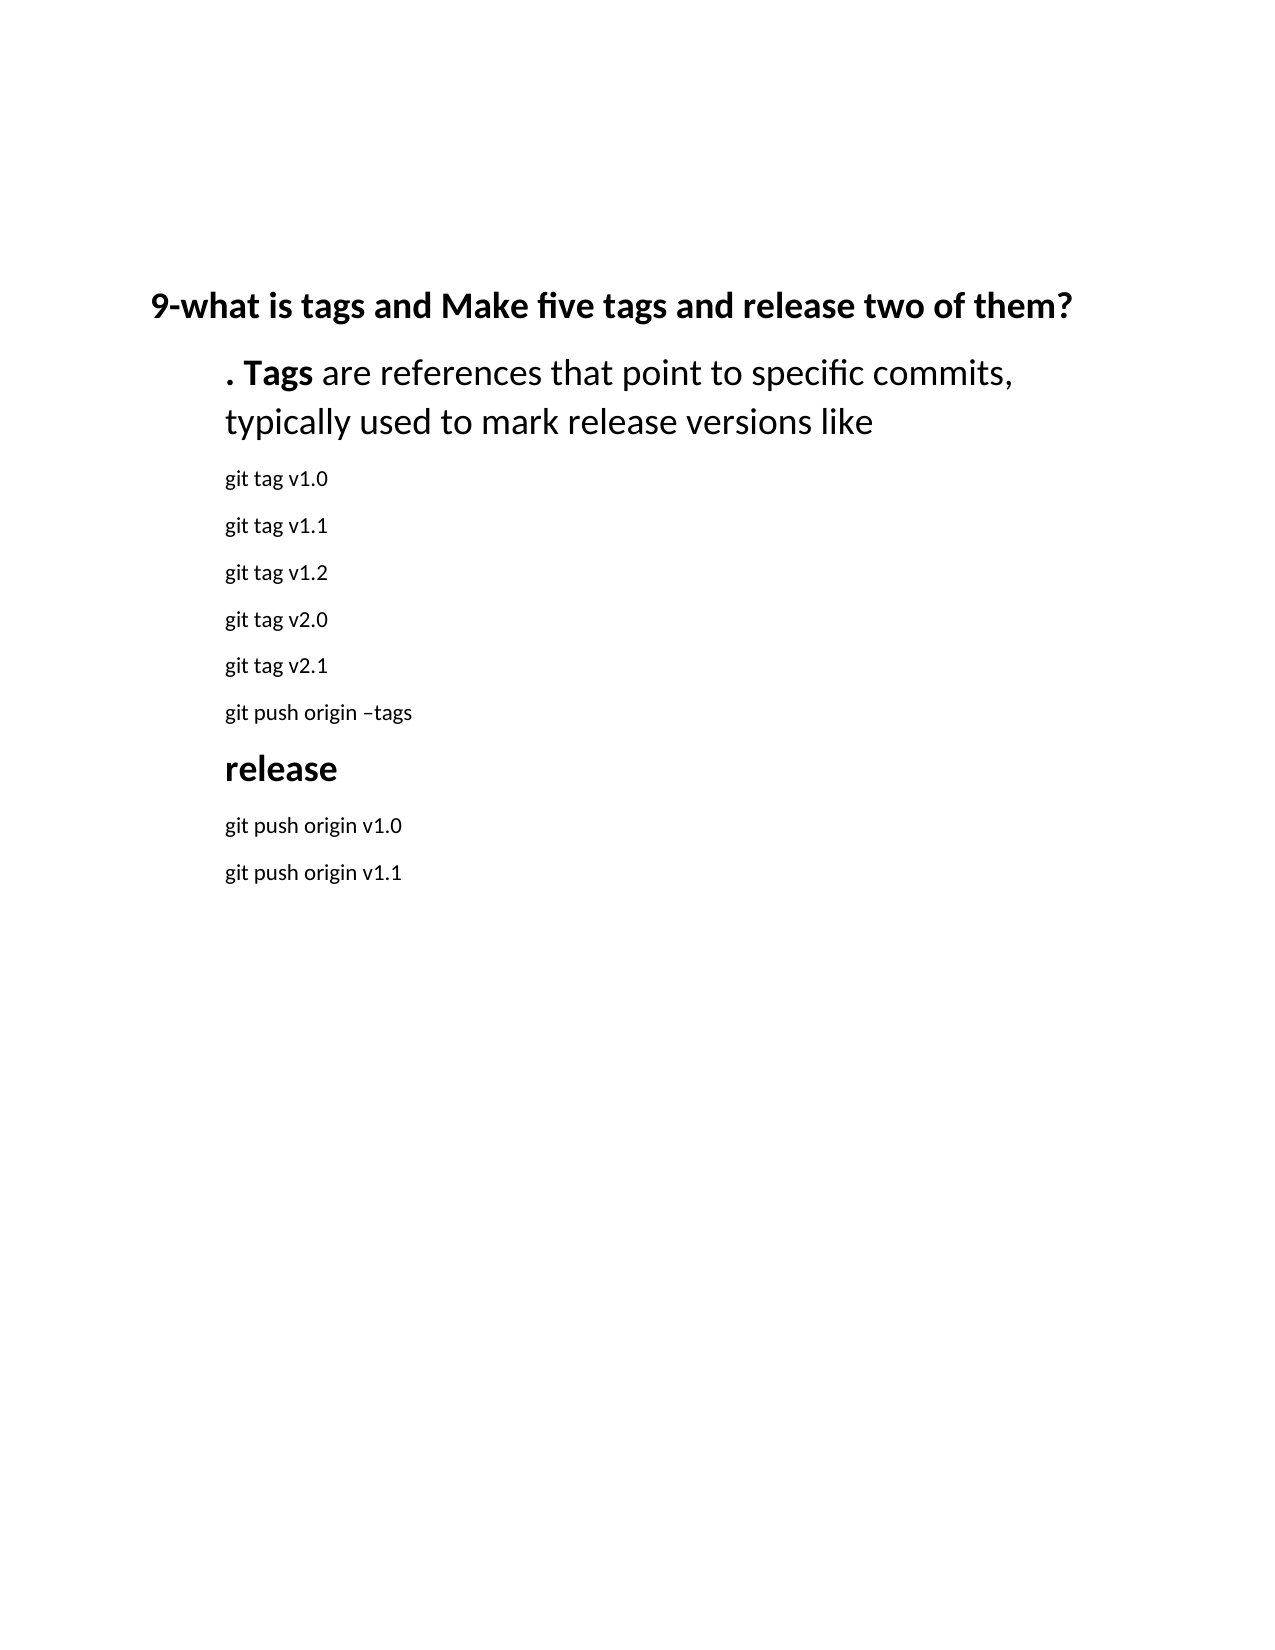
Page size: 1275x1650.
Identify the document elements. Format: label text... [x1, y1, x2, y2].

text git push origin –tags [225, 698, 1125, 726]
text git tag v1.2 [225, 558, 1125, 586]
text . Tags are references that point to specific commits, typically used to mark release versions like [225, 348, 1125, 444]
text 9-what is tags and Make five tags and release two of them? [150, 282, 1125, 328]
text git tag v1.1 [225, 511, 1125, 539]
text git push origin v1.0 [225, 811, 1125, 839]
text git push origin v1.1 [225, 858, 1125, 886]
text git tag v1.0 [225, 464, 1125, 492]
text git tag v2.0 [225, 605, 1125, 633]
text git tag v2.1 [225, 652, 1125, 679]
text release [225, 745, 1125, 791]
